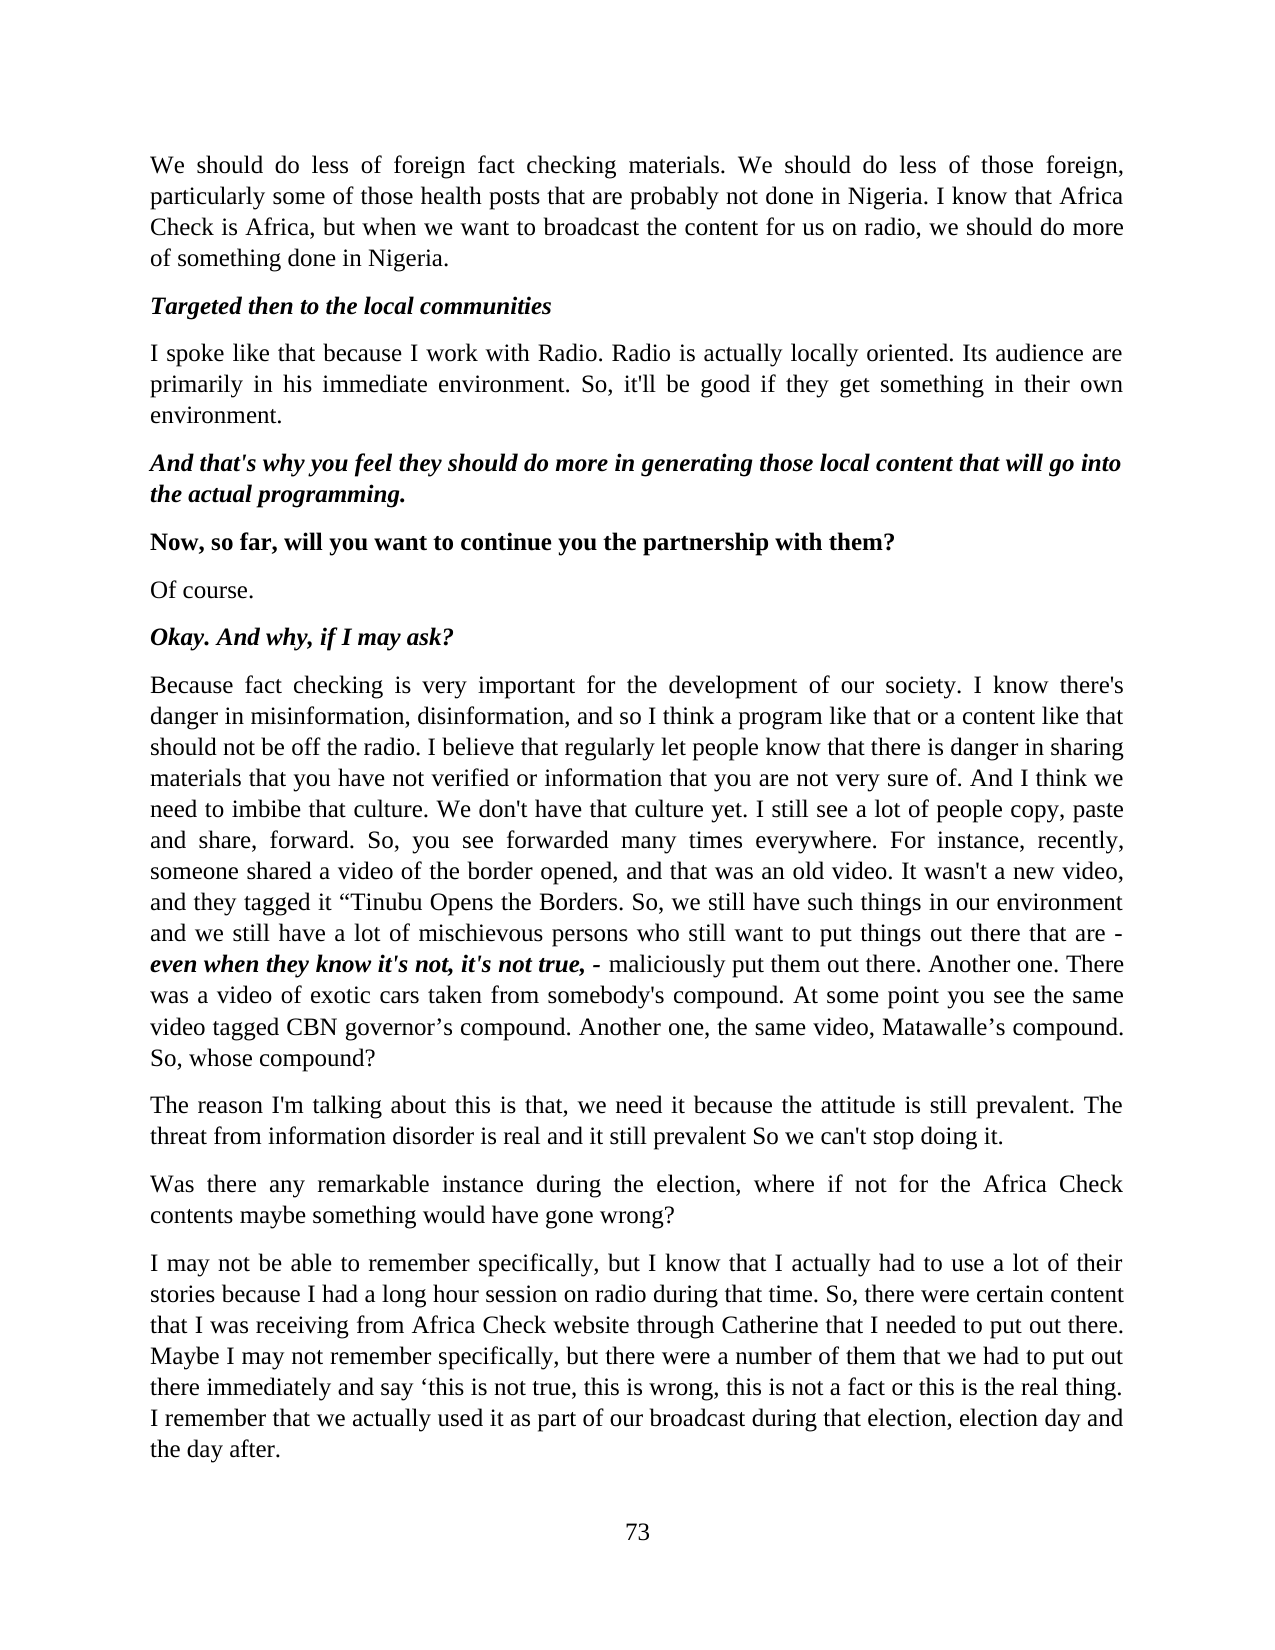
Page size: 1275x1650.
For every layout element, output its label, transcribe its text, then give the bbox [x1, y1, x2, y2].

text We should do less of foreign fact checking materials. We should do less of those foreign, particularly some of those health posts that are probably not done in Nigeria. I know that Africa Check is Africa, but when we want to broadcast the content for us on radio, we should do more of something done in Nigeria. [150, 150, 1125, 272]
text Of course. [150, 575, 1125, 603]
text I may not be able to remember specifically, but I know that I actually had to use a lot of their stories because I had a long hour session on radio during that time. So, there were certain content that I was receiving from Africa Check website through Catherine that I needed to put out there. Maybe I may not remember specifically, but there were a number of them that we had to put out there immediately and say ‘this is not true, this is wrong, this is not a fact or this is the real thing. I remember that we actually used it as part of our broadcast during that election, election day and the day after. [150, 1248, 1125, 1463]
text I spoke like that because I work with Radio. Radio is actually locally oriented. Its audience are primarily in his immediate environment. So, it'll be good if they get something in their own environment. [150, 338, 1125, 429]
text And that's why you feel they should do more in generating those local content that will go into the actual programming. [150, 448, 1125, 508]
text Because fact checking is very important for the development of our society. I know there's danger in misinformation, disinformation, and so I think a program like that or a content like that should not be off the radio. I believe that regularly let people know that there is danger in sharing materials that you have not verified or information that you are not very sure of. And I think we need to imbibe that culture. We don't have that culture yet. I still see a lot of people copy, paste and share, forward. So, you see forwarded many times everywhere. For instance, recently, someone shared a video of the border opened, and that was an old video. It wasn't a new video, and they tagged it “Tinubu Opens the Borders. So, we still have such things in our environment and we still have a lot of mischievous persons who still want to put things out there that are - even when they know it's not, it's not true, - maliciously put them out there. Another one. There was a video of exotic cars taken from somebody's compound. At some point you see the same video tagged CBN governor’s compound. Another one, the same video, Matawalle’s compound. So, whose compound? [150, 670, 1125, 1071]
text The reason I'm talking about this is that, we need it because the attitude is still prevalent. The threat from information disorder is real and it still prevalent So we can't stop doing it. [150, 1090, 1125, 1150]
text Was there any remarkable instance during the election, where if not for the Africa Check contents maybe something would have gone wrong? [150, 1169, 1125, 1229]
text Okay. And why, if I may ask? [150, 622, 1125, 651]
text Now, so far, will you want to continue you the partnership with them? [150, 527, 1125, 556]
text Targeted then to the local communities [150, 291, 1125, 319]
